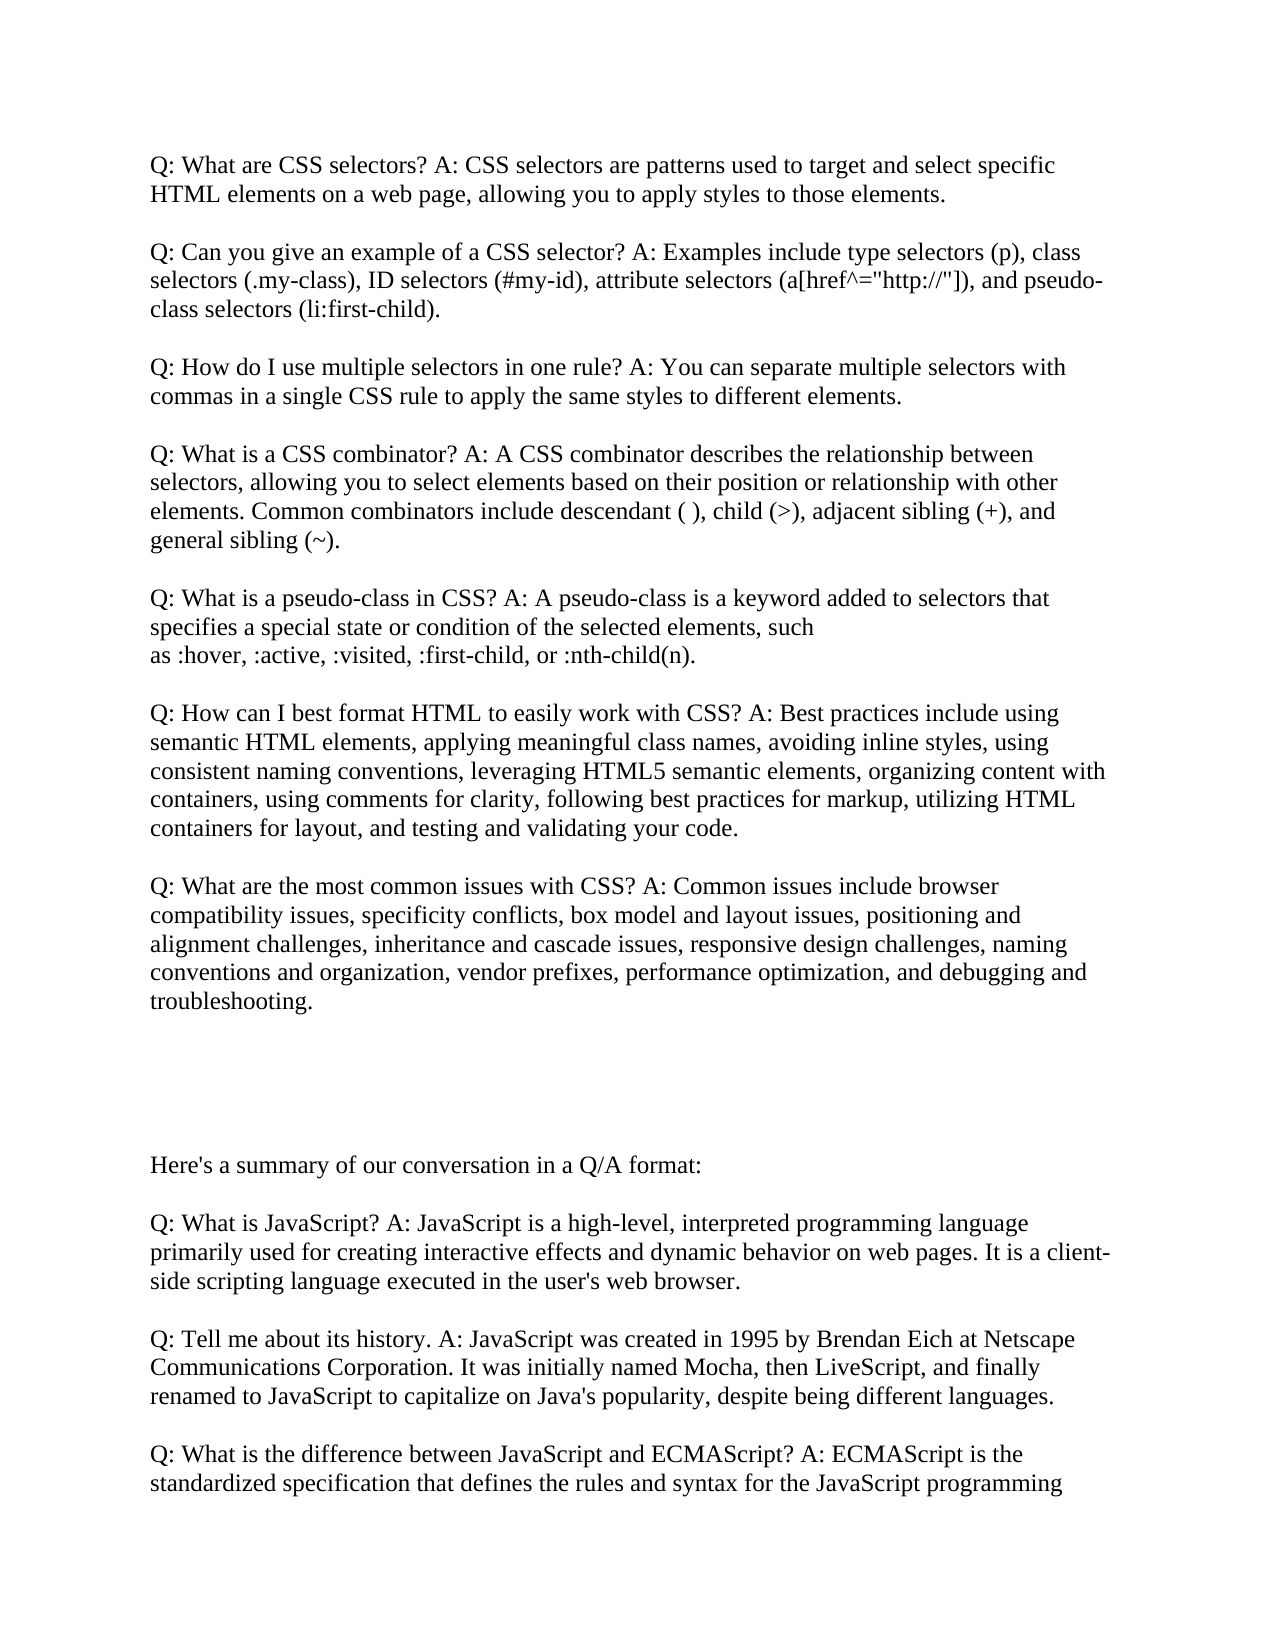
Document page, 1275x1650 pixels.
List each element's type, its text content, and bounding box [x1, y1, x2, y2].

text Q: How can I best format HTML to easily work with CSS? A: Best practices include using semantic HTML elements, applying meaningful class names, avoiding inline styles, using consistent naming conventions, leveraging HTML5 semantic elements, organizing content with containers, using comments for clarity, following best practices for markup, utilizing HTML containers for layout, and testing and validating your code. [150, 698, 1125, 842]
text Q: What are the most common issues with CSS? A: Common issues include browser compatibility issues, specificity conflicts, box model and layout issues, positioning and alignment challenges, inheritance and cascade issues, responsive design challenges, naming conventions and organization, vendor prefixes, performance optimization, and debugging and troubleshooting. [150, 871, 1125, 1015]
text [150, 1439, 1125, 1497]
text Q: What is a pseudo-class in CSS? A: A pseudo-class is a keyword added to selectors that specifies a special state or condition of the selected elements, such as :hover, :active, :visited, :first-child, or :nth-child(n). [150, 583, 1125, 669]
text Q: What is a CSS combinator? A: A CSS combinator describes the relationship between selectors, allowing you to select elements based on their position or relationship with other elements. Common combinators include descendant ( ), child (>), adjacent sibling (+), and general sibling (~). [150, 439, 1125, 554]
text Q: Tell me about its history. A: JavaScript was created in 1995 by Brendan Eich at Netscape Communications Corporation. It was initially named Mocha, then LiveScript, and finally renamed to JavaScript to capitalize on Java's popularity, despite being different languages. [150, 1324, 1125, 1410]
text Here's a summary of our conversation in a Q/A format: [150, 1150, 1125, 1179]
text Q: Can you give an example of a CSS selector? A: Examples include type selectors (p), class selectors (.my-class), ID selectors (#my-id), attribute selectors (a[href^="http://"]), and pseudo-class selectors (li:first-child). [150, 237, 1125, 323]
text Q: How do I use multiple selectors in one rule? A: You can separate multiple selectors with commas in a single CSS rule to apply the same styles to different elements. [150, 352, 1125, 409]
text Q: What are CSS selectors? A: CSS selectors are patterns used to target and select specific HTML elements on a web page, allowing you to apply styles to those elements. [150, 150, 1125, 207]
text Q: What is JavaScript? A: JavaScript is a high-level, interpreted programming language primarily used for creating interactive effects and dynamic behavior on web pages. It is a client-side scripting language executed in the user's web browser. [150, 1208, 1125, 1294]
